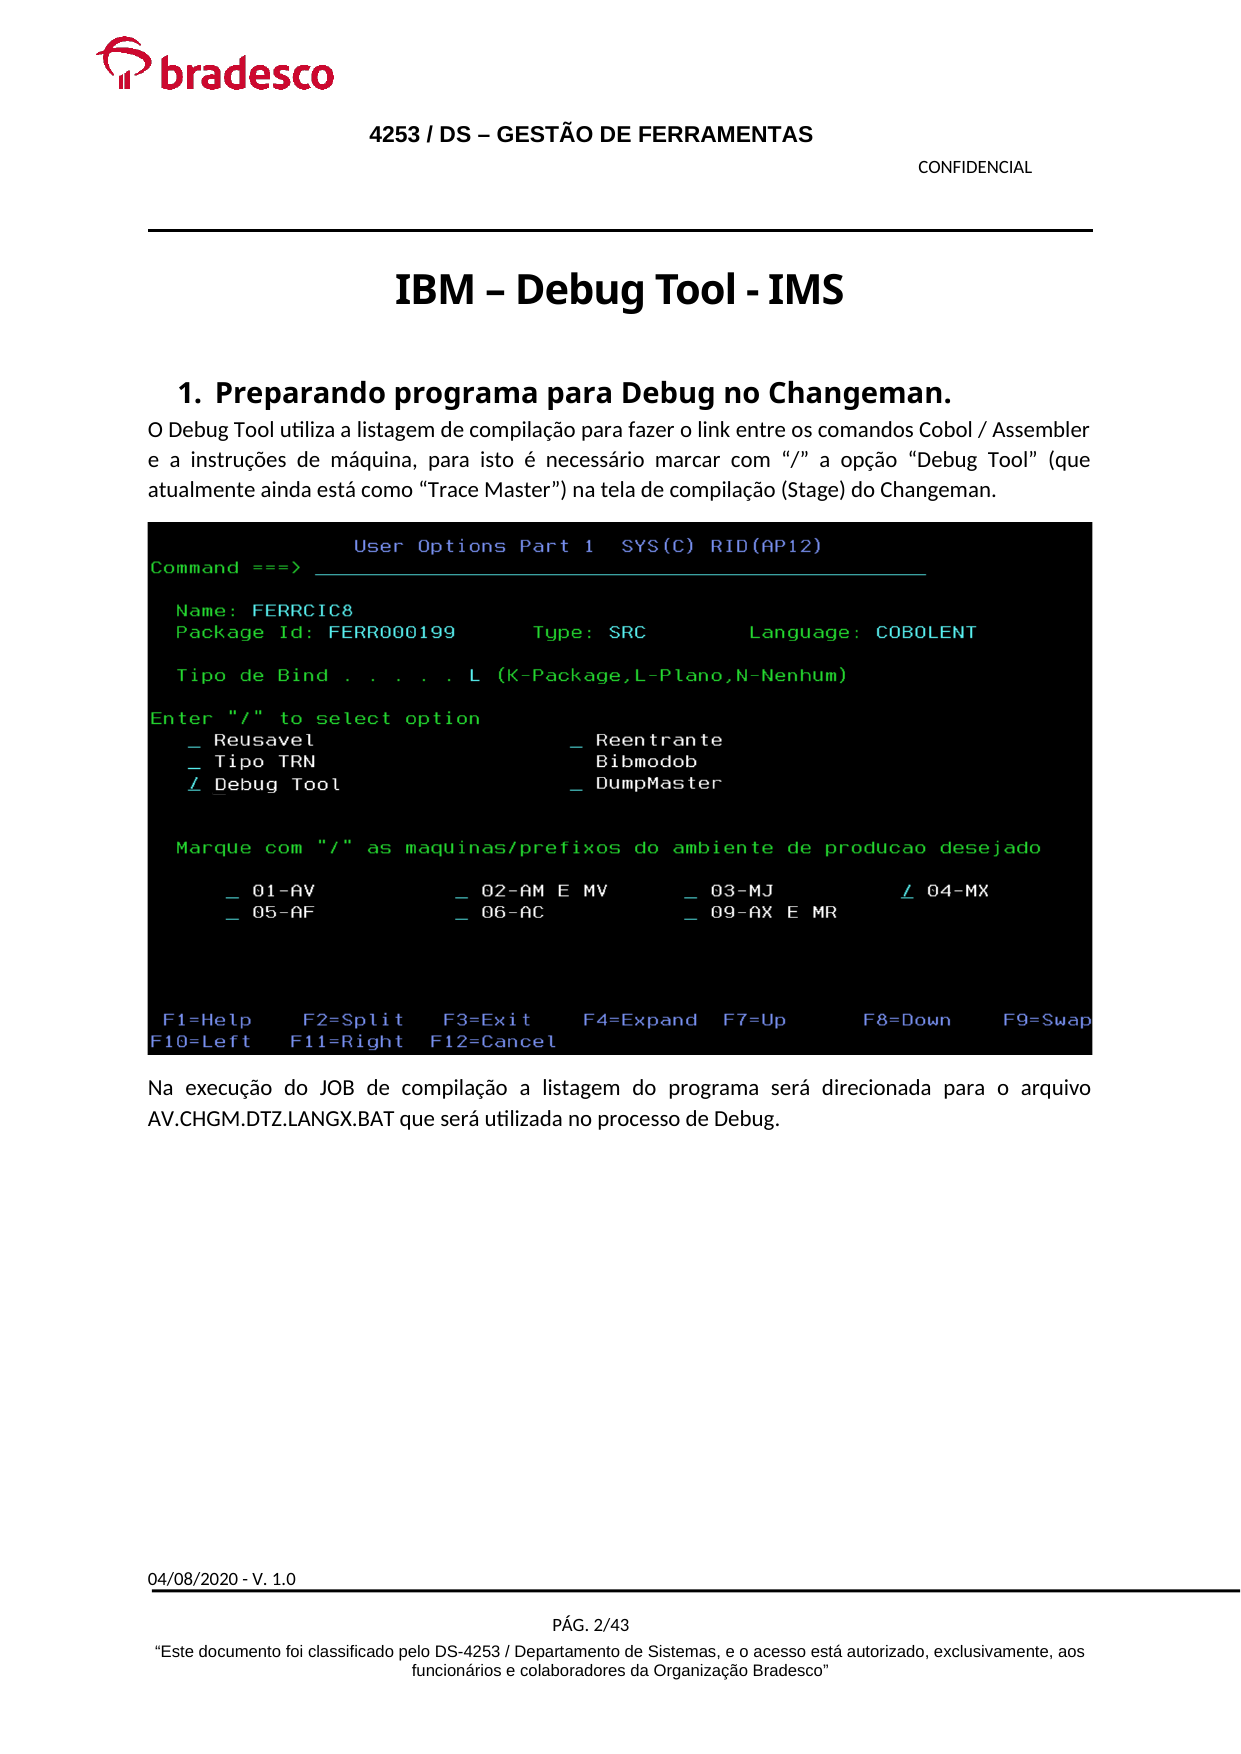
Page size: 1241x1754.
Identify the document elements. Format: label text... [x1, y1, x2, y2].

subtitle Preparando programa para Debug no Changeman. [177, 372, 1093, 412]
title IBM – Debug Tool - IMS [148, 260, 1093, 317]
picture [78, 18, 351, 107]
text Na execução do JOB de compilação a listagem do programa será direcionada para o arquivo AV.CHGM.DTZ.LANGX.BAT que será utilizada no processo de Debug. [148, 1073, 1093, 1132]
picture [147, 522, 1093, 1055]
text O Debug Tool utiliza a listagem de compilação para fazer o link entre os comandos Cobol / Assembler e a instruções de máquina, para isto é necessário marcar com “/” a opção “Debug Tool” (que atualmente ainda está como “Trace Master”) na tela de compilação (Stage) do Changeman. [148, 415, 1093, 503]
